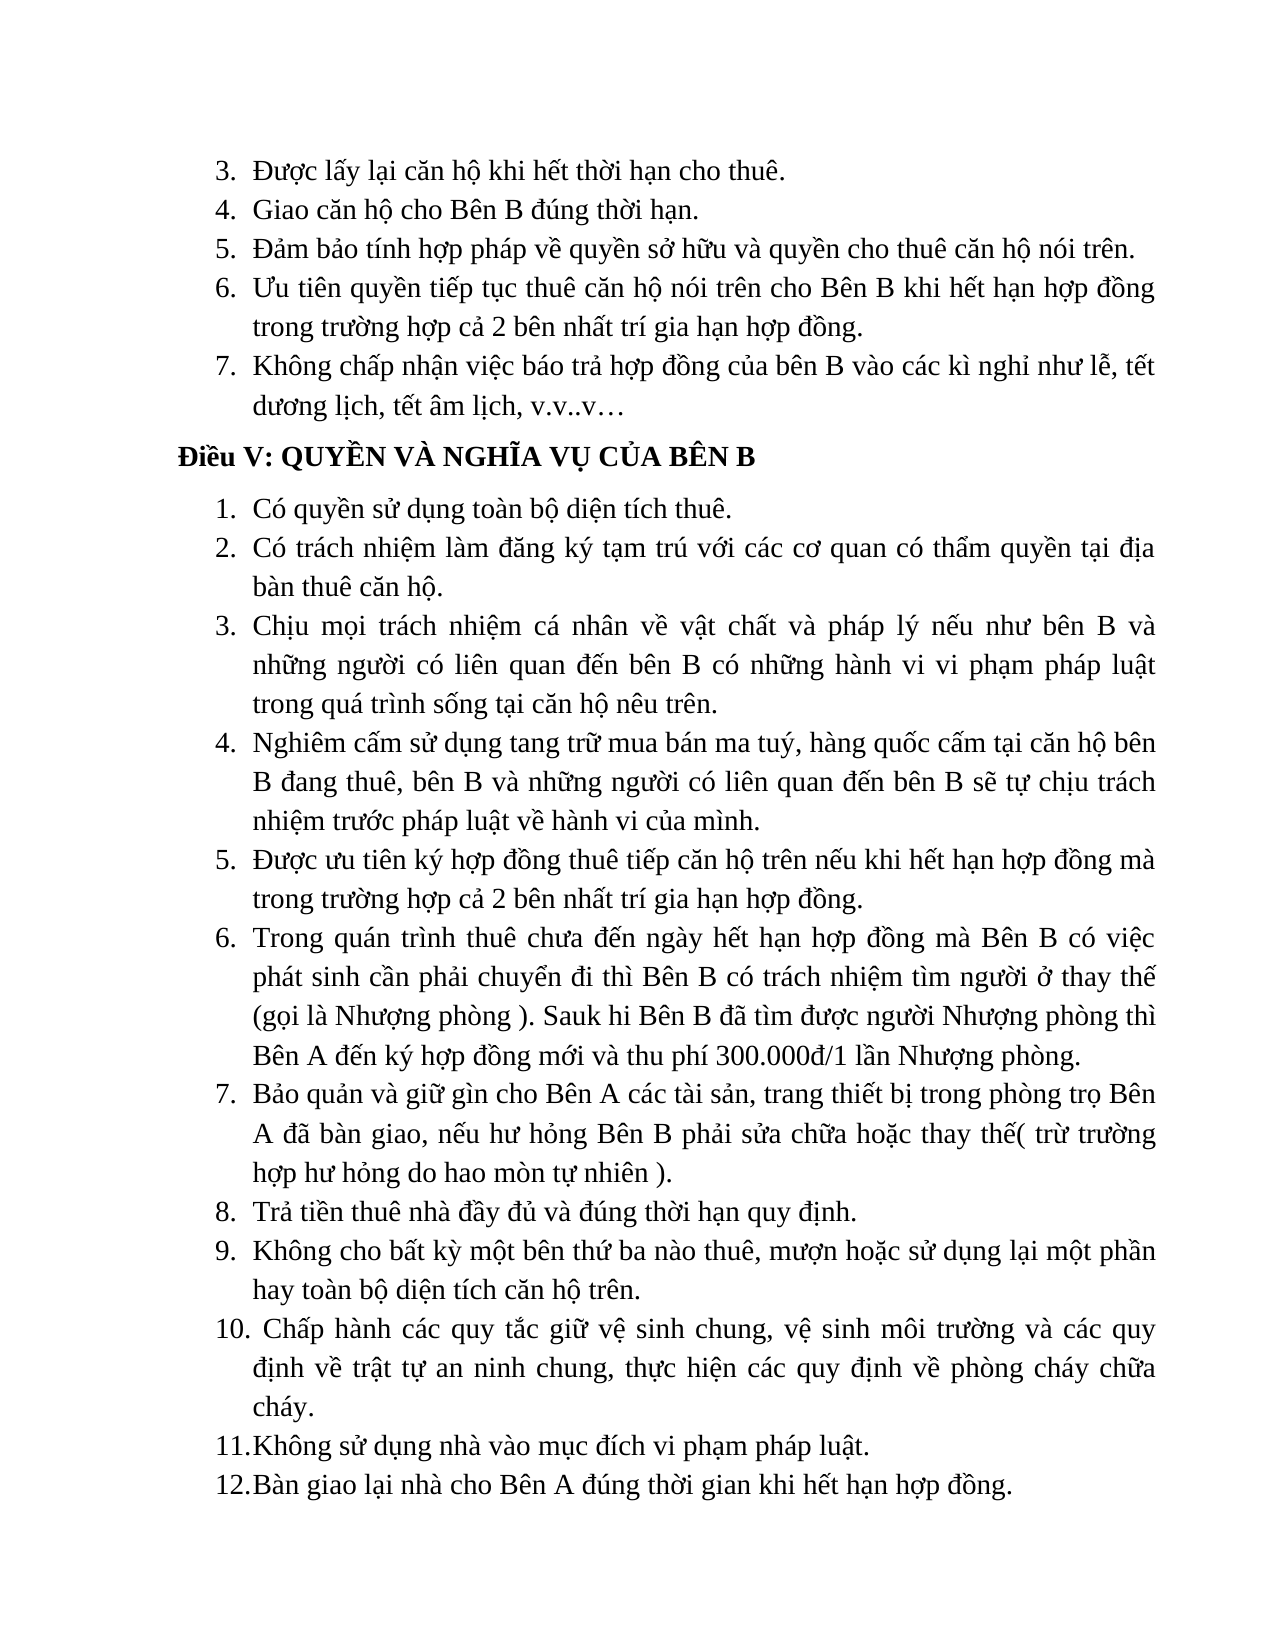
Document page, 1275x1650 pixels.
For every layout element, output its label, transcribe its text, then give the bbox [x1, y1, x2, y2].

list Trả tiền thuê nhà đầy đủ và đúng thời hạn quy định. [215, 1188, 1157, 1227]
list Không cho bất kỳ một bên thứ ba nào thuê, mượn hoặc sử dụng lại một phần hay toàn bộ diện tích căn hộ trên. [215, 1227, 1157, 1306]
list Không sử dụng nhà vào mục đích vi phạm pháp luật. [215, 1423, 1157, 1462]
list Chấp hành các quy tắc giữ vệ sinh chung, vệ sinh môi trường và các quy định về trật tự an ninh chung, thực hiện các quy định về phòng cháy chữa cháy. [215, 1306, 1157, 1423]
list Giao căn hộ cho Bên B đúng thời hạn. [215, 187, 1157, 226]
list Bảo quản và giữ gìn cho Bên A các tài sản, trang thiết bị trong phòng trọ Bên A đã bàn giao, nếu hư hỏng Bên B phải sửa chữa hoặc thay thế( trừ trường hợp hư hỏng do hao mòn tự nhiên ). [215, 1071, 1157, 1188]
list Nghiêm cấm sử dụng tang trữ mua bán ma tuý, hàng quốc cấm tại căn hộ bên B đang thuê, bên B và những người có liên quan đến bên B sẽ tự chịu trách nhiệm trước pháp luật về hành vi của mình. [215, 719, 1157, 837]
list Không chấp nhận việc báo trả hợp đồng của bên B vào các kì nghỉ như lễ, tết dương lịch, tết âm lịch, v.v..v… [215, 343, 1157, 421]
list Ưu tiên quyền tiếp tục thuê căn hộ nói trên cho Bên B khi hết hạn hợp đồng trong trường hợp cả 2 bên nhất trí gia hạn hợp đồng. [215, 265, 1157, 343]
list Được ưu tiên ký hợp đồng thuê tiếp căn hộ trên nếu khi hết hạn hợp đồng mà trong trường hợp cả 2 bên nhất trí gia hạn hợp đồng. [215, 837, 1157, 915]
list Có trách nhiệm làm đăng ký tạm trú với các cơ quan có thẩm quyền tại địa bàn thuê căn hộ. [215, 524, 1157, 602]
list Bàn giao lại nhà cho Bên A đúng thời gian khi hết hạn hợp đồng. [215, 1462, 1157, 1501]
list Chịu mọi trách nhiệm cá nhân về vật chất và pháp lý nếu như bên B và những người có liên quan đến bên B có những hành vi vi phạm pháp luật trong quá trình sống tại căn hộ nêu trên. [215, 602, 1157, 719]
list Trong quán trình thuê chưa đến ngày hết hạn hợp đồng mà Bên B có việc phát sinh cần phải chuyển đi thì Bên B có trách nhiệm tìm người ở thay thế (gọi là Nhượng phòng ). Sauk hi Bên B đã tìm được người Nhượng phòng thì Bên A đến ký hợp đồng mới và thu phí 300.000đ/1 lần Nhượng phòng. [215, 915, 1157, 1071]
list Đảm bảo tính hợp pháp về quyền sở hữu và quyền cho thuê căn hộ nói trên. [215, 226, 1157, 265]
list Được lấy lại căn hộ khi hết thời hạn cho thuê. [215, 148, 1157, 187]
list Có quyền sử dụng toàn bộ diện tích thuê. [215, 485, 1157, 524]
text Điều V: QUYỀN VÀ NGHĨA VỤ CỦA BÊN B [177, 434, 1157, 473]
